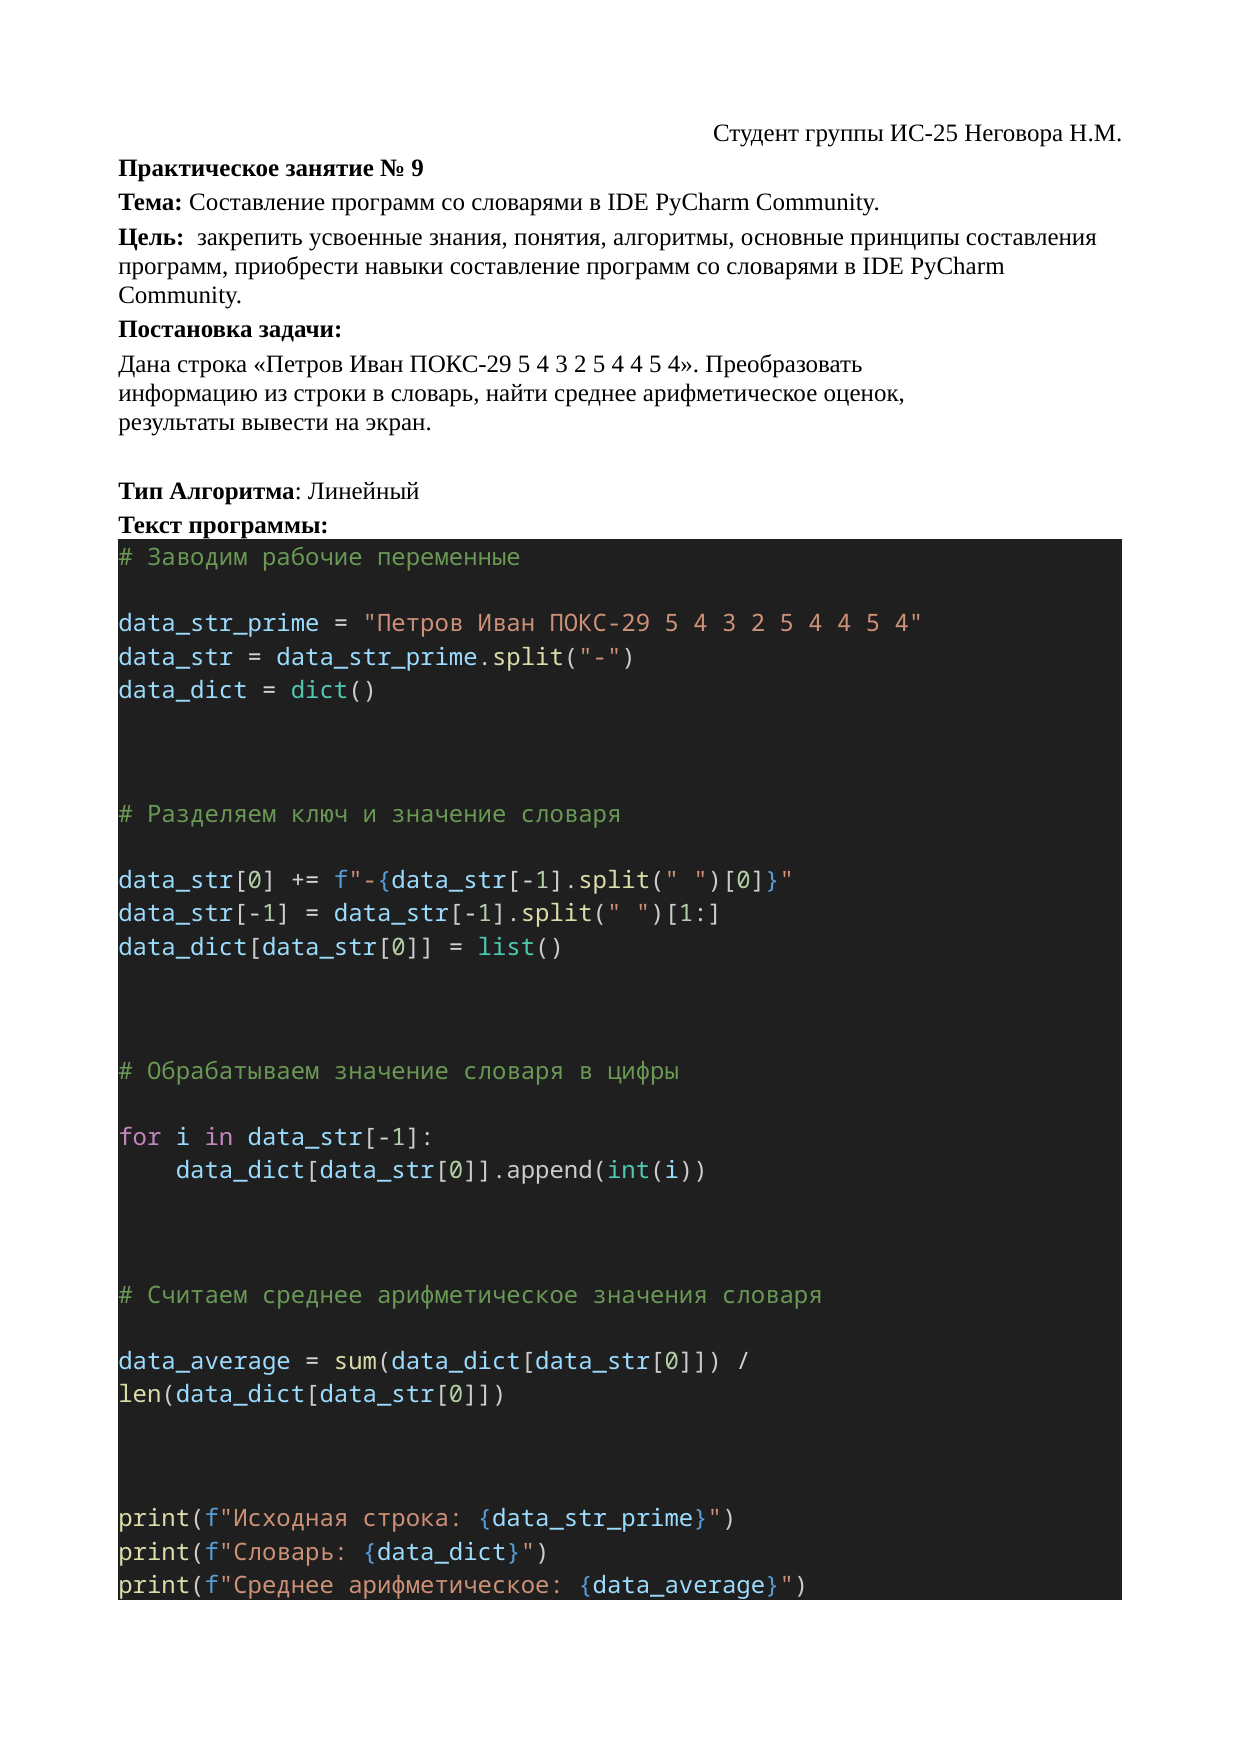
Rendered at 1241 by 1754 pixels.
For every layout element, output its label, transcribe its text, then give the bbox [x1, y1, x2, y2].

text Постановка задачи: [118, 314, 1122, 343]
text Текст программы: [118, 511, 1122, 539]
text Практическое занятие № 9 [118, 153, 1122, 182]
text data_str = data_str_prime.split("-") [118, 639, 1122, 672]
text Цель: закрепить усвоенные знания, понятия, алгоритмы, основные принципы составления программ, приобрести навыки составление программ со словарями в IDE PyCharm Community. [118, 222, 1122, 308]
text Тип Алгоритма: Линейный [118, 476, 1122, 505]
text Дана строка «Петров Иван ПОКС-29 5 4 3 2 5 4 4 5 4». Преобразовать [118, 349, 1122, 378]
text print(f"Словарь: {data_dict}") [118, 1534, 1122, 1567]
text data_average = sum(data_dict[data_str[0]]) / len(data_dict[data_str[0]]) [118, 1343, 1122, 1409]
text результаты вывести на экран. [118, 407, 1122, 435]
text Студент группы ИС-25 Неговора Н.М. [118, 118, 1122, 147]
text # Разделяем ключ и значение словаря [118, 796, 1122, 829]
text data_dict = dict() [118, 672, 1122, 705]
text data_dict[data_str[0]] = list() [118, 929, 1122, 962]
text информацию из строки в словарь, найти среднее арифметическое оценок, [118, 378, 1122, 407]
text # Заводим рабочие переменные [118, 539, 1122, 572]
text data_dict[data_str[0]].append(int(i)) [118, 1152, 1122, 1186]
text # Обрабатываем значение словаря в цифры [118, 1053, 1122, 1086]
text data_str[0] += f"-{data_str[-1].split(" ")[0]}" [118, 862, 1122, 896]
text # Считаем среднее арифметическое значения словаря [118, 1277, 1122, 1310]
text Тема: Составление программ со словарями в IDE PyCharm Community. [118, 187, 1122, 216]
text print(f"Среднее арифметическое: {data_average}") [118, 1567, 1122, 1600]
text data_str_prime = "Петров Иван ПОКС-29 5 4 3 2 5 4 4 5 4" [118, 606, 1122, 639]
text for i in data_str[-1]: [118, 1119, 1122, 1152]
text data_str[-1] = data_str[-1].split(" ")[1:] [118, 896, 1122, 929]
text print(f"Исходная строка: {data_str_prime}") [118, 1501, 1122, 1534]
